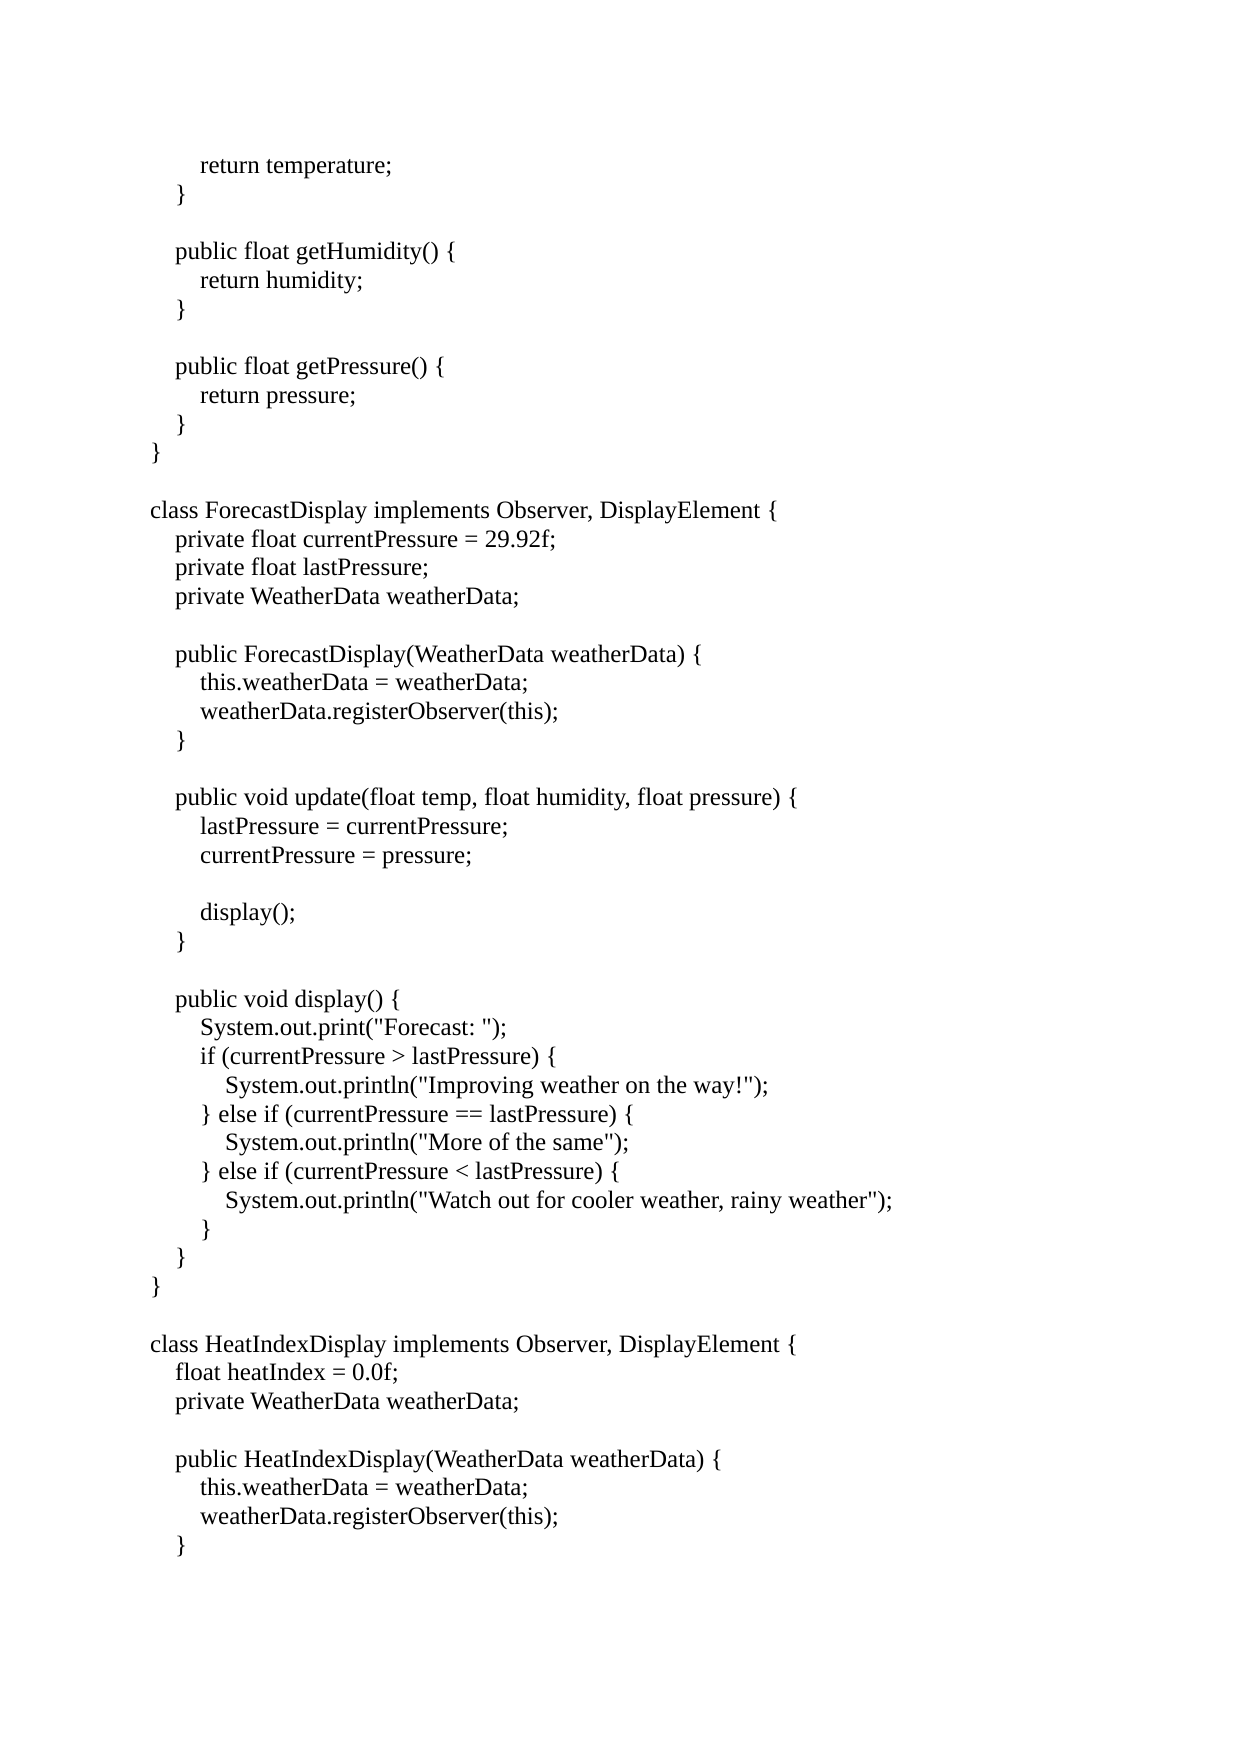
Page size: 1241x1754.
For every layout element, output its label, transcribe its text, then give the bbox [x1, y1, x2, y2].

text System.out.print("Forecast: "); [150, 1012, 1090, 1041]
text } [150, 1271, 1090, 1300]
text weatherData.registerObserver(this); [150, 696, 1090, 725]
text } [150, 1214, 1090, 1242]
text return temperature; [150, 150, 1090, 179]
text public void update(float temp, float humidity, float pressure) { [150, 782, 1090, 811]
text lastPressure = currentPressure; [150, 811, 1090, 840]
text public float getPressure() { [150, 351, 1090, 380]
text class ForecastDisplay implements Observer, DisplayElement { [150, 495, 1090, 524]
text System.out.println("More of the same"); [150, 1127, 1090, 1156]
text public float getHumidity() { [150, 236, 1090, 265]
text currentPressure = pressure; [150, 840, 1090, 869]
text System.out.println("Watch out for cooler weather, rainy weather"); [150, 1185, 1090, 1214]
text weatherData.registerObserver(this); [150, 1501, 1090, 1530]
text display(); [150, 897, 1090, 926]
text public ForecastDisplay(WeatherData weatherData) { [150, 639, 1090, 667]
text public void display() { [150, 984, 1090, 1012]
text System.out.println("Improving weather on the way!"); [150, 1070, 1090, 1099]
text } [150, 294, 1090, 322]
text return humidity; [150, 265, 1090, 294]
text private float lastPressure; [150, 552, 1090, 581]
text } [150, 725, 1090, 754]
text } [150, 179, 1090, 207]
text } [150, 409, 1090, 437]
text } [150, 1530, 1090, 1559]
text this.weatherData = weatherData; [150, 667, 1090, 696]
text } else if (currentPressure == lastPressure) { [150, 1099, 1090, 1127]
text } [150, 1242, 1090, 1271]
text } [150, 437, 1090, 466]
text float heatIndex = 0.0f; [150, 1357, 1090, 1386]
text private WeatherData weatherData; [150, 581, 1090, 610]
text public HeatIndexDisplay(WeatherData weatherData) { [150, 1444, 1090, 1472]
text class HeatIndexDisplay implements Observer, DisplayElement { [150, 1329, 1090, 1357]
text private WeatherData weatherData; [150, 1386, 1090, 1415]
text if (currentPressure > lastPressure) { [150, 1041, 1090, 1070]
text return pressure; [150, 380, 1090, 409]
text } [150, 926, 1090, 955]
text this.weatherData = weatherData; [150, 1472, 1090, 1501]
text } else if (currentPressure < lastPressure) { [150, 1156, 1090, 1185]
text private float currentPressure = 29.92f; [150, 524, 1090, 552]
